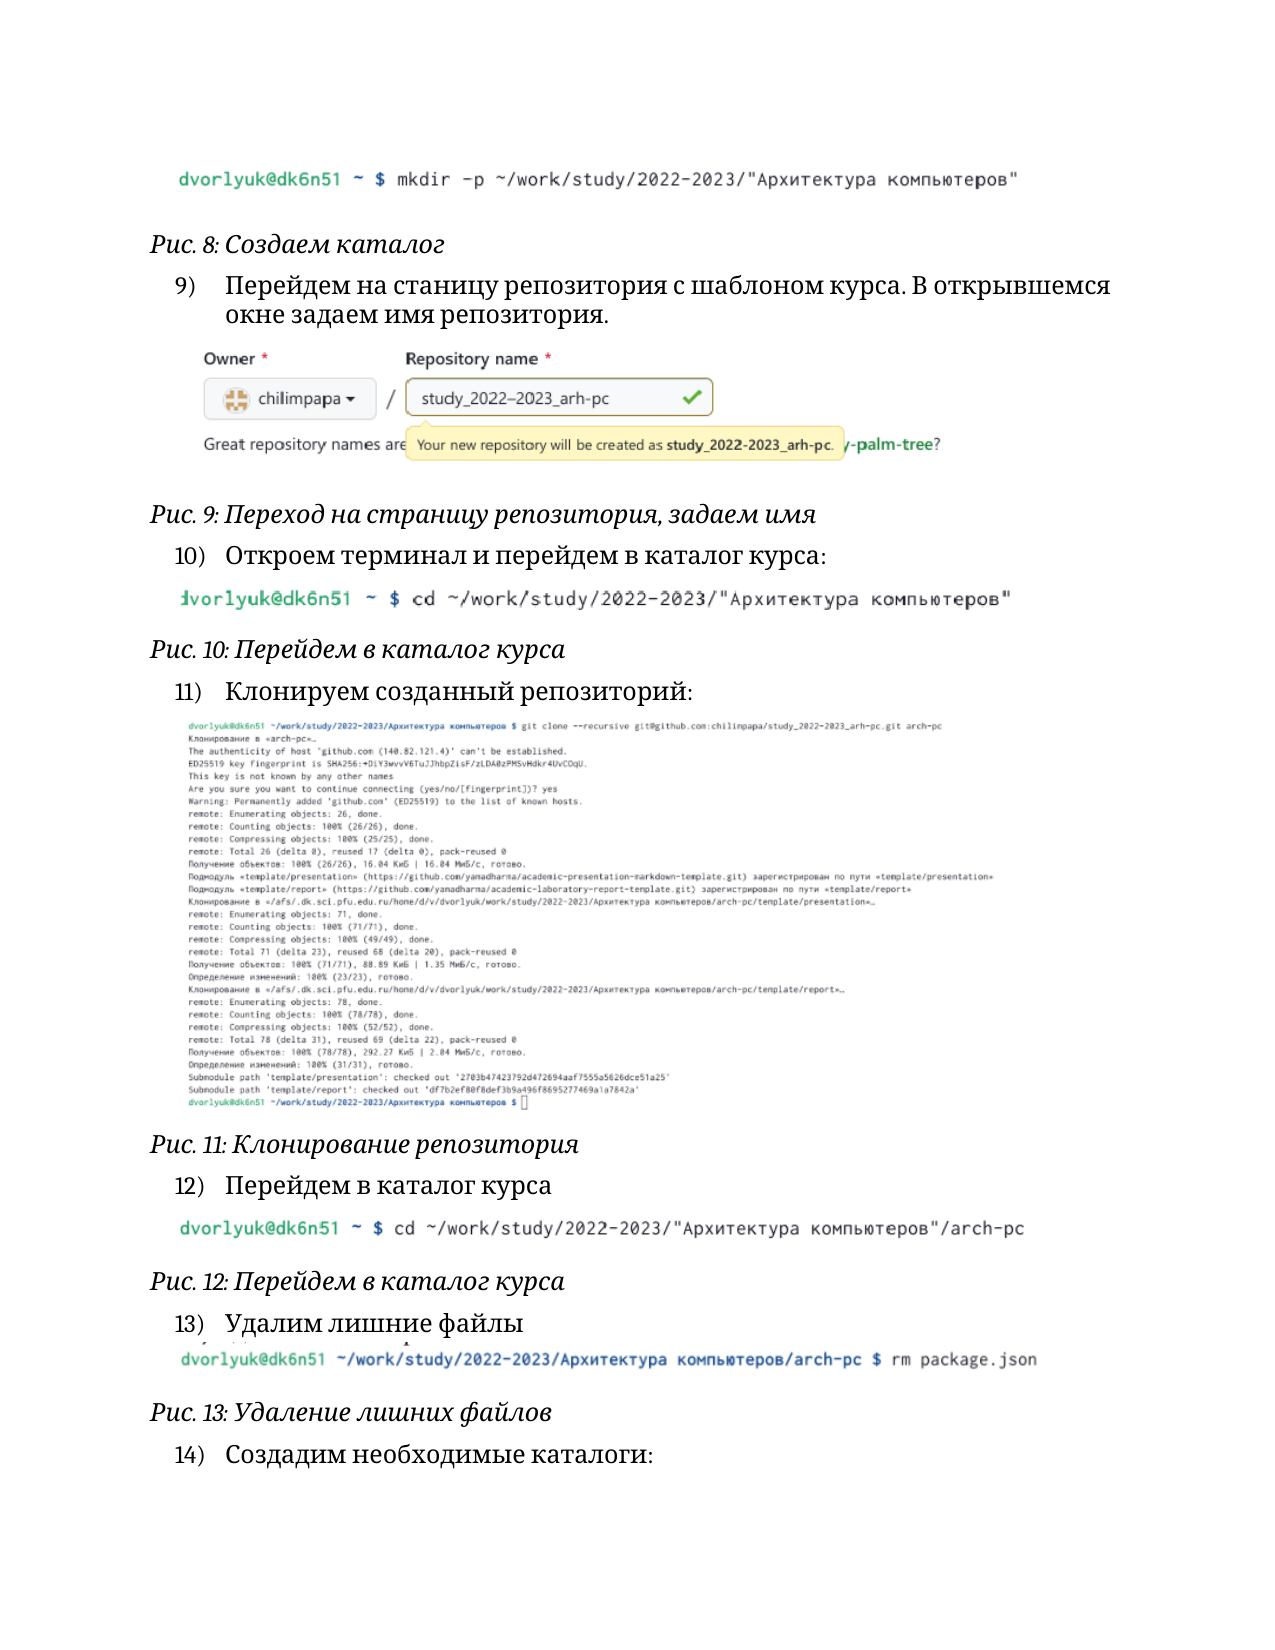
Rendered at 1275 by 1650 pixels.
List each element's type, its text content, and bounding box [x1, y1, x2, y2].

picture [168, 150, 1044, 210]
picture [168, 574, 1044, 616]
list Откроем терминал и перейдем в каталог курса: [175, 542, 1125, 571]
text Рис. 13: Удаление лишних файлов [150, 1399, 1125, 1428]
list Перейдем в каталог курса [175, 1172, 1125, 1201]
picture [168, 1204, 1044, 1248]
list Клонируем созданный репозиторий: [175, 678, 1125, 706]
picture [168, 333, 1044, 480]
text Рис. 10: Перейдем в каталог курса [150, 636, 1125, 665]
text Рис. 11: Клонирование репозитория [150, 1131, 1125, 1160]
text Рис. 8: Создаем каталог [150, 231, 1125, 259]
list Удалим лишние файлы [175, 1309, 1125, 1338]
text Рис. 9: Переход на страницу репозитория, задаем имя [150, 501, 1125, 529]
list Перейдем на станицу репозитория с шаблоном курса. В открывшемся окне задаем имя репозитория. [175, 272, 1125, 329]
text Рис. 12: Перейдем в каталог курса [150, 1268, 1125, 1297]
picture [168, 710, 1044, 1111]
picture [168, 1342, 1044, 1379]
list Создадим необходимые каталоги: [175, 1441, 1125, 1469]
